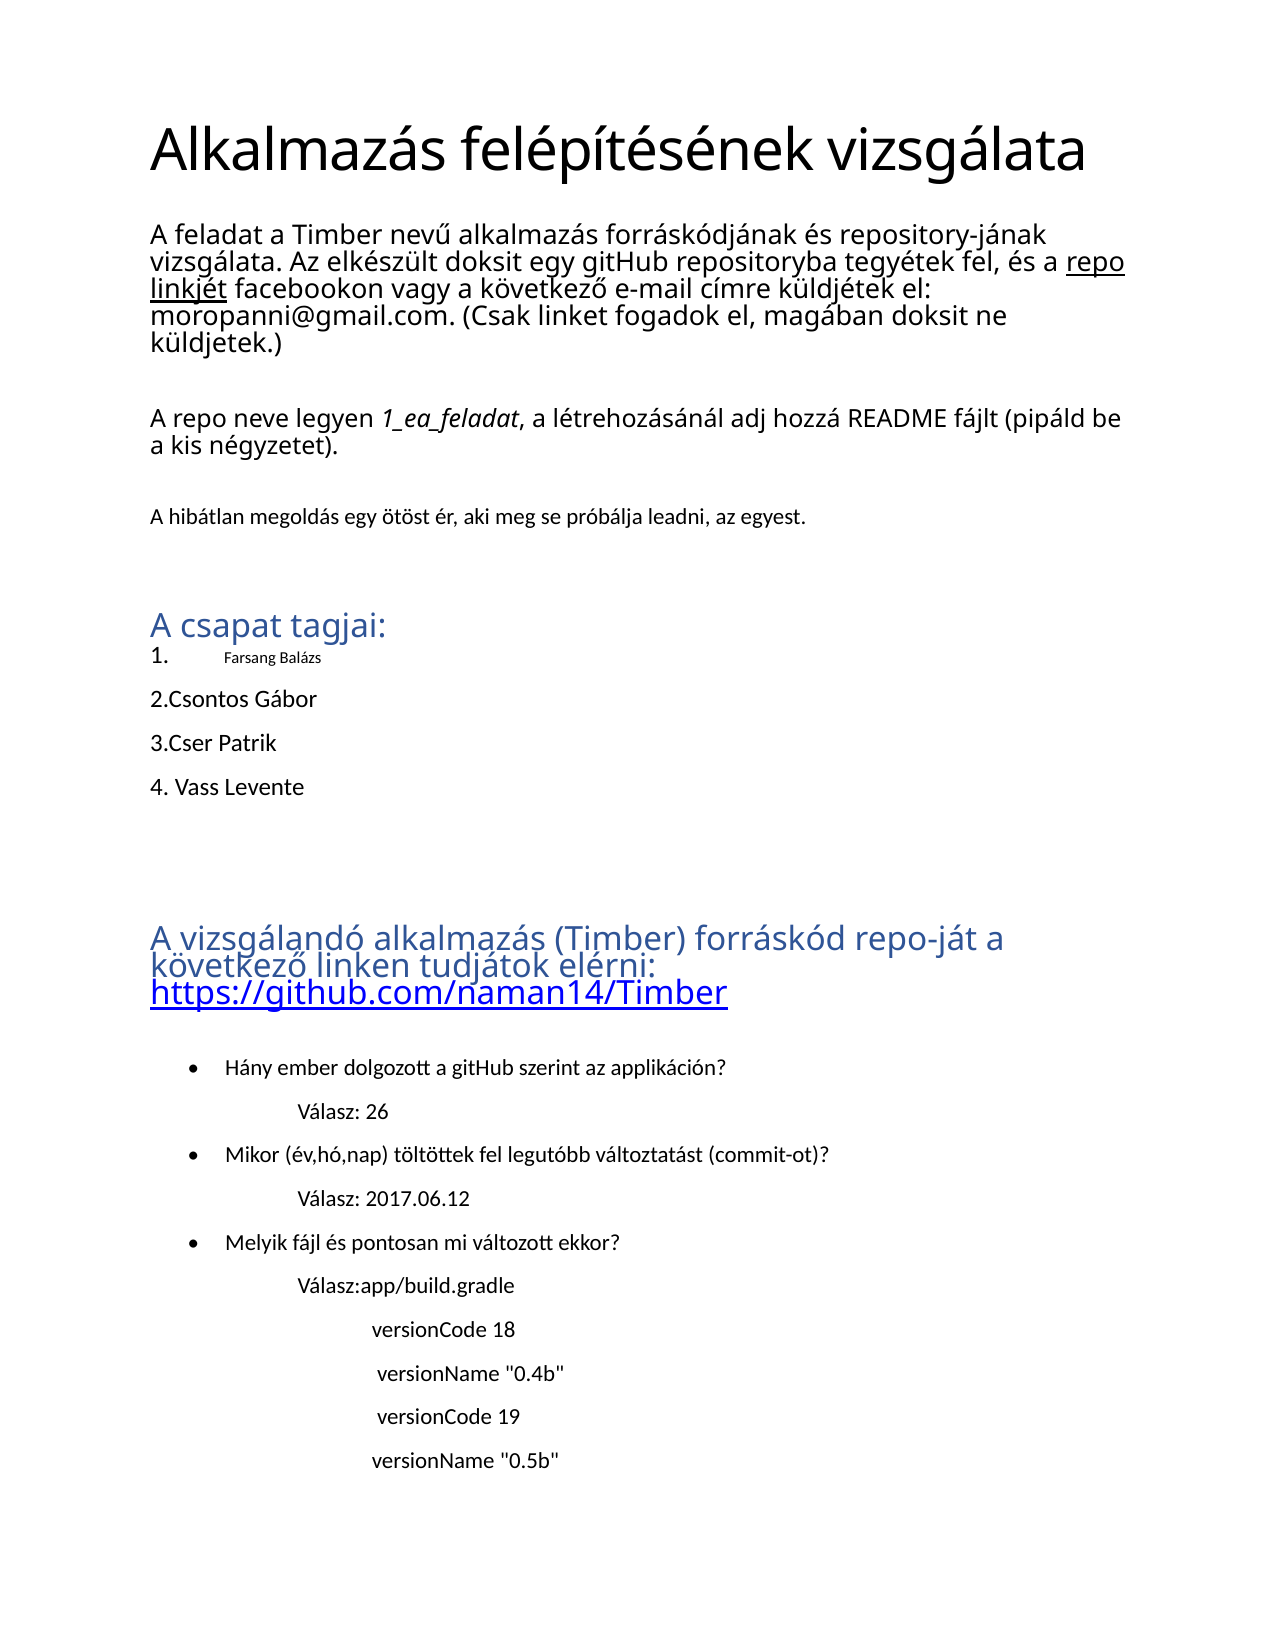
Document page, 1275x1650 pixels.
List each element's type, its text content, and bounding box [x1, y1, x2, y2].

text Válasz: 26 [297, 1097, 1125, 1124]
text A feladat a Timber nevű alkalmazás forráskódjának és repository-jának vizsgálata. Az elkészült doksit egy gitHub repositoryba tegyétek fel, és a repo linkjét facebookon vagy a következő e-mail címre küldjétek el: moropanni@gmail.com. (Csak linket fogadok el, magában doksit ne küldjetek.) [150, 223, 1125, 358]
text versionCode 18 [297, 1316, 1125, 1343]
list Hány ember dolgozott a gitHub szerint az applikáción? [187, 1054, 1125, 1081]
text Alkalmazás felépítésének vizsgálata [954, 150, 1125, 175]
text versionName "0.5b" [297, 1447, 1125, 1474]
text 2.Csontos Gábor [150, 686, 1125, 713]
text Alkalmazás felépítésének vizsgálata [150, 150, 562, 175]
text A hibátlan megoldás egy ötöst ér, aki meg se próbálja leadni, az egyest. [150, 503, 1125, 530]
text Alkalmazás felépítésének vizsgálata [567, 150, 949, 175]
text Válasz:app/build.gradle [297, 1272, 1125, 1299]
text versionName "0.4b" [297, 1359, 1125, 1386]
text Válasz: 2017.06.12 [297, 1185, 1125, 1212]
text 4. Vass Levente [150, 773, 1125, 800]
text A vizsgálandó alkalmazás (Timber) forráskód repo-ját a következő linken tudjátok elérni: https://github.com/naman14/Timber [150, 929, 1125, 1010]
list Melyik fájl és pontosan mi változott ekkor? [187, 1228, 1125, 1255]
text 3.Cser Patrik [150, 730, 1125, 757]
list Mikor (év,hó,nap) töltöttek fel legutóbb változtatást (commit-ot)? [187, 1141, 1125, 1168]
text A csapat tagjai: [150, 615, 1125, 642]
text 1. Farsang Balázs [150, 642, 1125, 669]
text versionCode 19 [297, 1403, 1125, 1430]
text A repo neve legyen 1_ea_feladat, a létrehozásánál adj hozzá README fájlt (pipáld be a kis négyzetet). [150, 406, 1125, 459]
